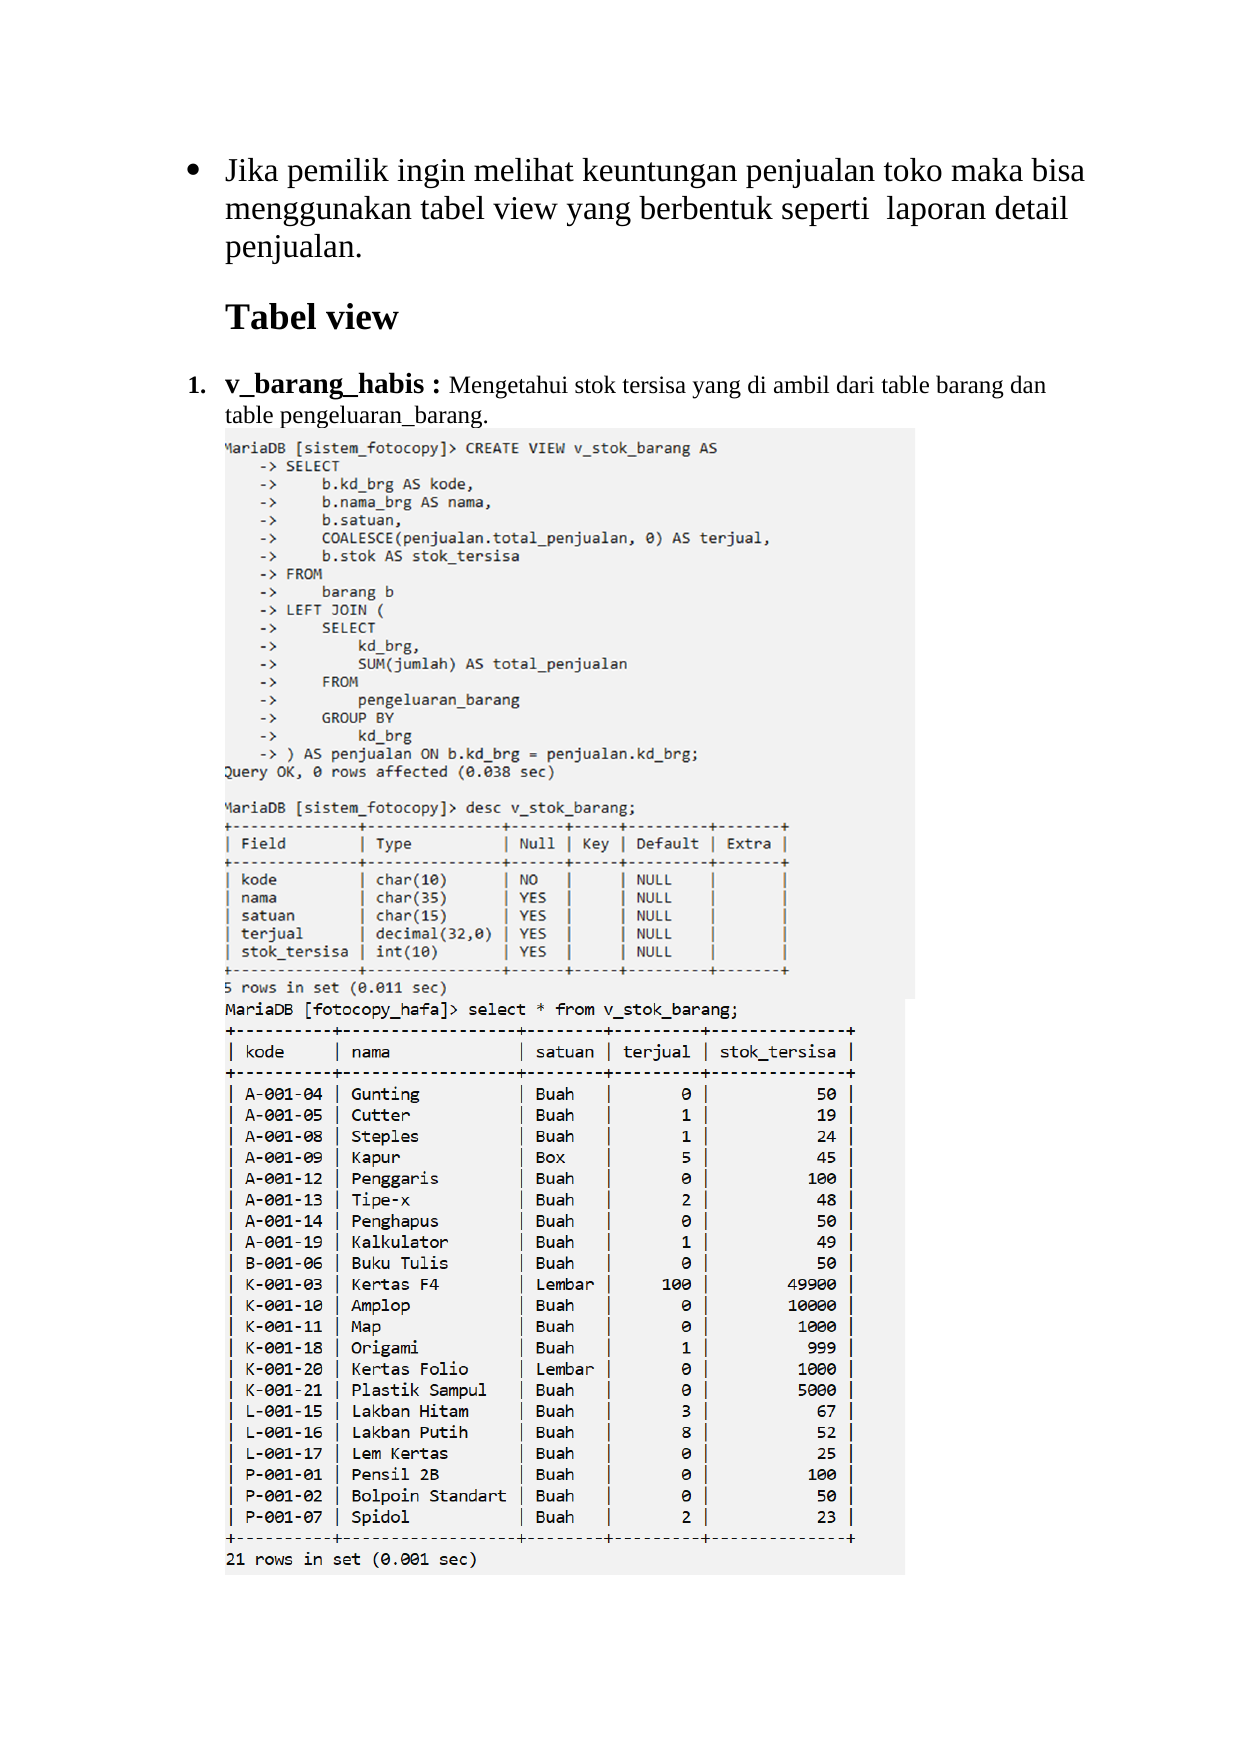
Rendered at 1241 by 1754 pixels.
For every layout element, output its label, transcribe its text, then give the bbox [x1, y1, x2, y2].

text Tabel view [225, 294, 1090, 337]
picture [225, 428, 916, 1575]
list Jika pemilik ingin melihat keuntungan penjualan toko maka bisa menggunakan tabel view yang berbentuk seperti laporan detail penjualan. [187, 150, 1090, 265]
